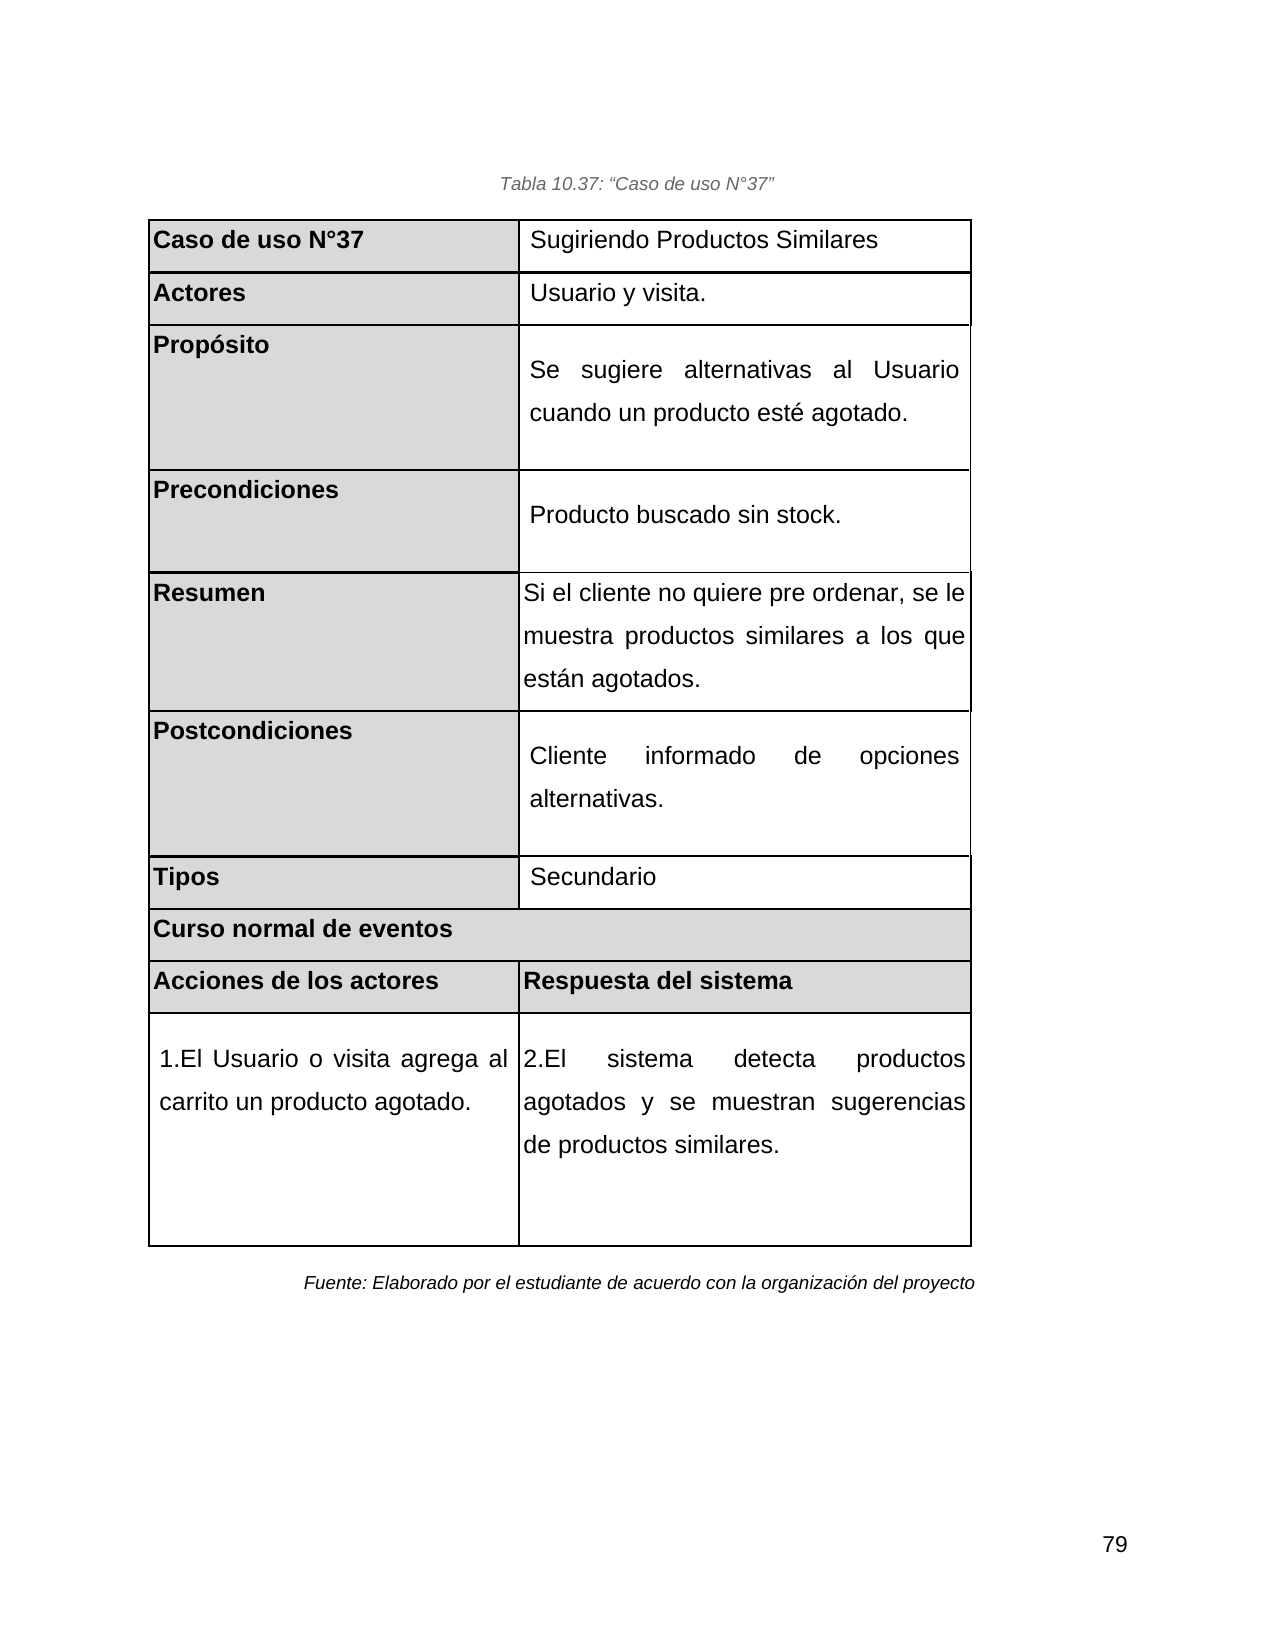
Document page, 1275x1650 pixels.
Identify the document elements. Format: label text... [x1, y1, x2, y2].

table_cell Resumen [150, 574, 518, 710]
table_cell Usuario y visita. [520, 274, 970, 324]
table_cell Tipos [150, 858, 518, 908]
table_cell Curso normal de eventos [150, 910, 970, 960]
table_cell Si el cliente no quiere pre ordenar, se le muestra productos similares a los que están agotados. [520, 571, 970, 710]
table_header Caso de uso N°37 [150, 221, 518, 271]
table_cell 2.El sistema detecta productos agotados y se muestran sugerencias de productos similares. [520, 1014, 970, 1245]
table_cell Producto buscado sin stock. [520, 469, 970, 571]
table_cell Respuesta del sistema [520, 962, 970, 1012]
table_cell Cliente informado de opciones alternativas. [520, 710, 970, 855]
table_cell Precondiciones [150, 471, 518, 571]
table_cell Postcondiciones [150, 712, 518, 855]
subtitle Tabla 10.37: “Caso de uso N°37” [148, 173, 1127, 194]
table_cell Secundario [520, 855, 970, 908]
table_cell Se sugiere alternativas al Usuario cuando un producto esté agotado. [520, 324, 970, 469]
text Fuente: Elaborado por el estudiante de acuerdo con la organización del proyecto [148, 1272, 1127, 1294]
table_header Sugiriendo Productos Similares [520, 221, 970, 271]
table_cell 1.El Usuario o visita agrega al carrito un producto agotado. [150, 1014, 518, 1245]
table_cell Propósito [150, 326, 518, 469]
table_cell Acciones de los actores [150, 962, 518, 1012]
table_cell Actores [150, 274, 518, 324]
